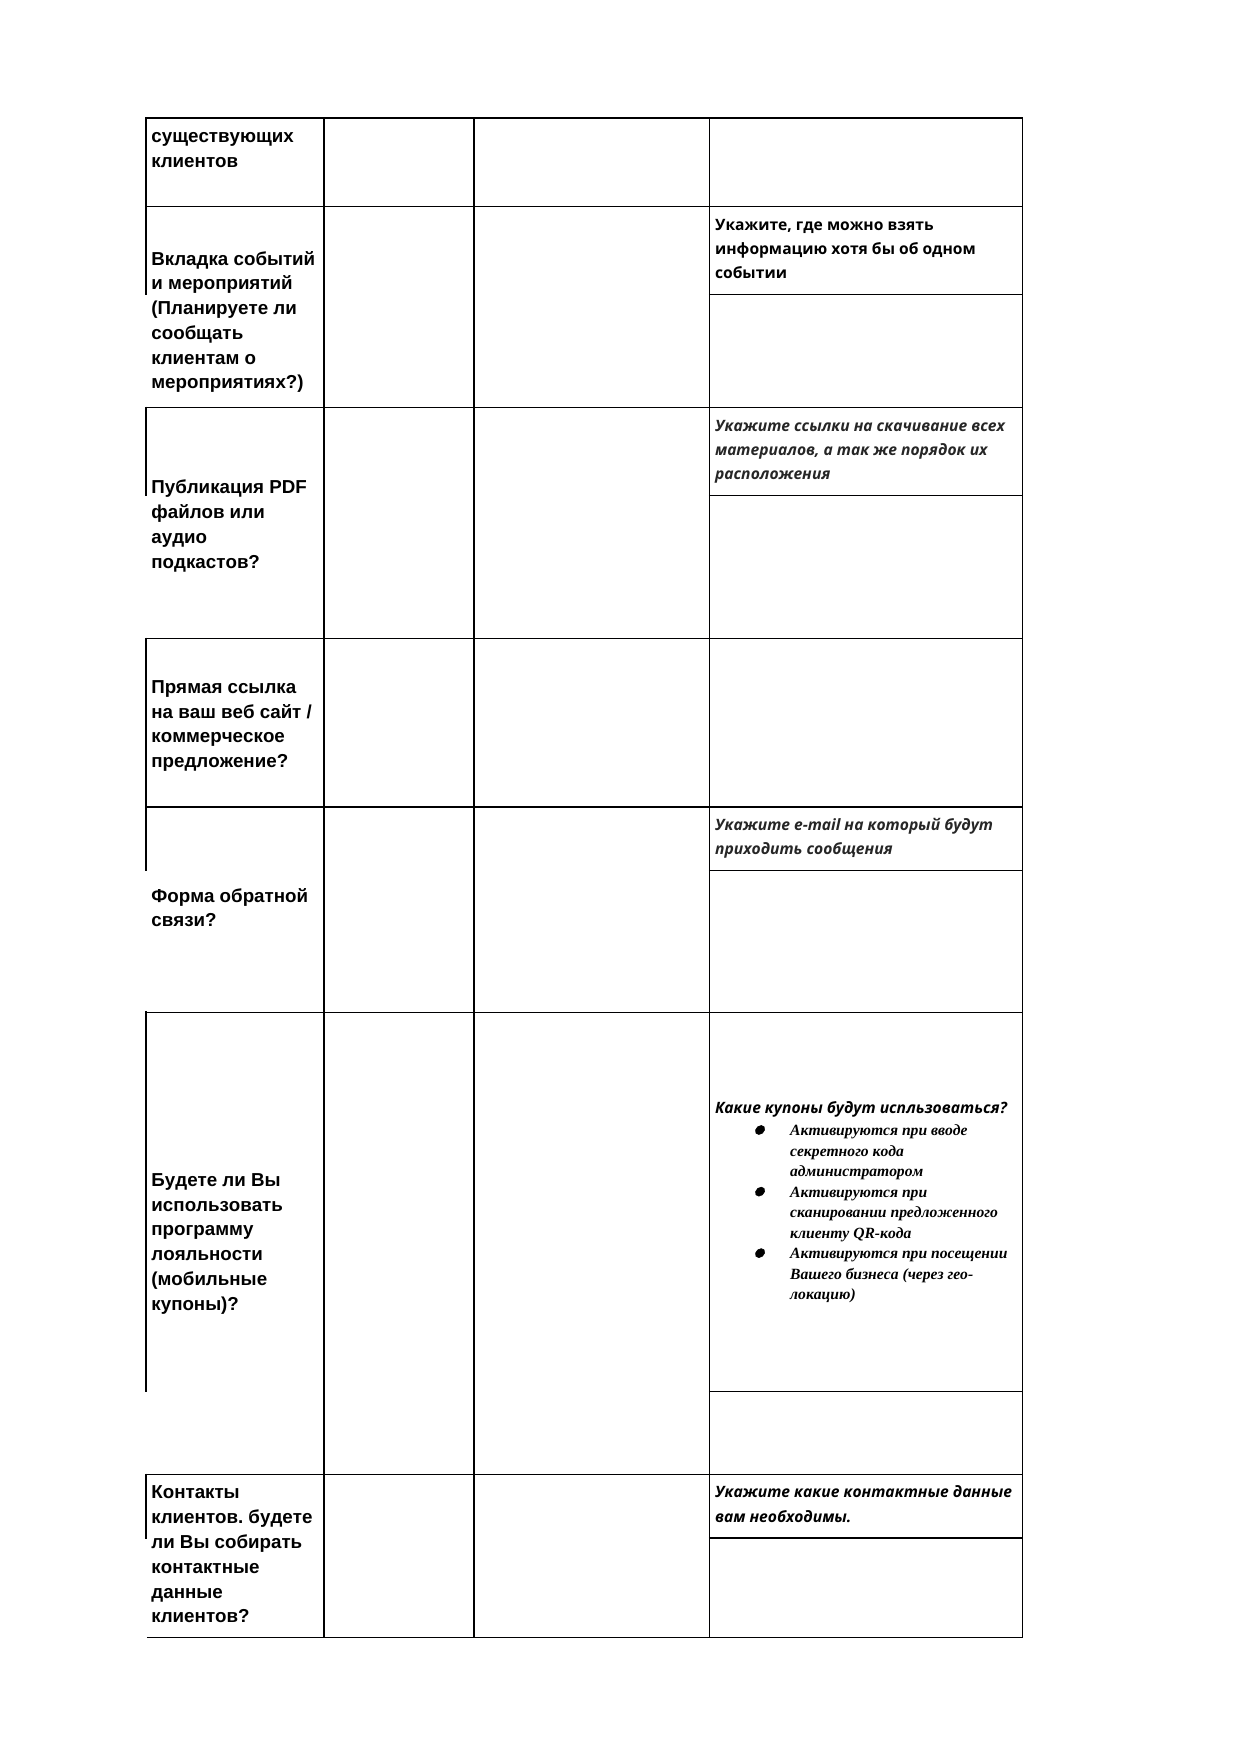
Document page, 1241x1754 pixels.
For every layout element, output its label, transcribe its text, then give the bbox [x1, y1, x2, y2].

table_cell [710, 295, 1022, 407]
table_cell Укажите какие контактные данные вам необходимы. [710, 1475, 1022, 1537]
table_cell Прямая ссылка на ваш веб сайт / коммерческое предложение? [147, 639, 323, 806]
table_cell Укажите, где можно взять информацию хотя бы об одном событии [710, 207, 1022, 293]
table_cell [325, 1475, 473, 1637]
table_cell [710, 119, 1022, 206]
table_cell Какие купоны будут испльзоваться? Активируются при вводе секретного кода администратором Активируются при сканировании предложенного клиенту QR-кода Активируются при посещении Вашего бизнеса (через гео-локацию) [710, 1013, 1022, 1391]
table_cell [325, 207, 473, 407]
table_cell [475, 808, 709, 1011]
table_cell [325, 408, 473, 638]
table_cell Форма обратной связи? [146, 808, 323, 1011]
table_cell [475, 408, 709, 638]
table_cell [710, 1539, 1022, 1637]
table_cell [475, 1475, 709, 1637]
table_cell Публикация PDF файлов или аудио подкастов? [146, 408, 323, 638]
table_cell Будете ли Вы использовать программу лояльности (мобильные купоны)? [146, 1013, 323, 1473]
table_cell Укажите e-mail на который будут приходить сообщения [710, 808, 1022, 869]
table_cell [710, 639, 1022, 806]
table_cell Контакты клиентов. будете ли Вы собирать контактные данные клиентов? [146, 1475, 323, 1637]
table_cell [710, 496, 1022, 638]
table_cell Вкладка событий и мероприятий (Планируете ли сообщать клиентам о мероприятиях?) [146, 207, 323, 407]
table_cell [325, 119, 473, 206]
table_cell Укажите ссылки на скачивание всех материалов, а так же порядок их расположения [710, 408, 1022, 494]
table_cell [325, 808, 473, 1011]
table_cell [325, 1013, 473, 1473]
table_cell [475, 1013, 709, 1473]
table_cell [710, 1392, 1022, 1473]
table_cell [475, 207, 709, 407]
table_cell [710, 871, 1022, 1011]
table_cell [325, 639, 473, 806]
table_cell [475, 639, 709, 806]
table_cell [475, 119, 709, 206]
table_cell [147, 119, 323, 206]
